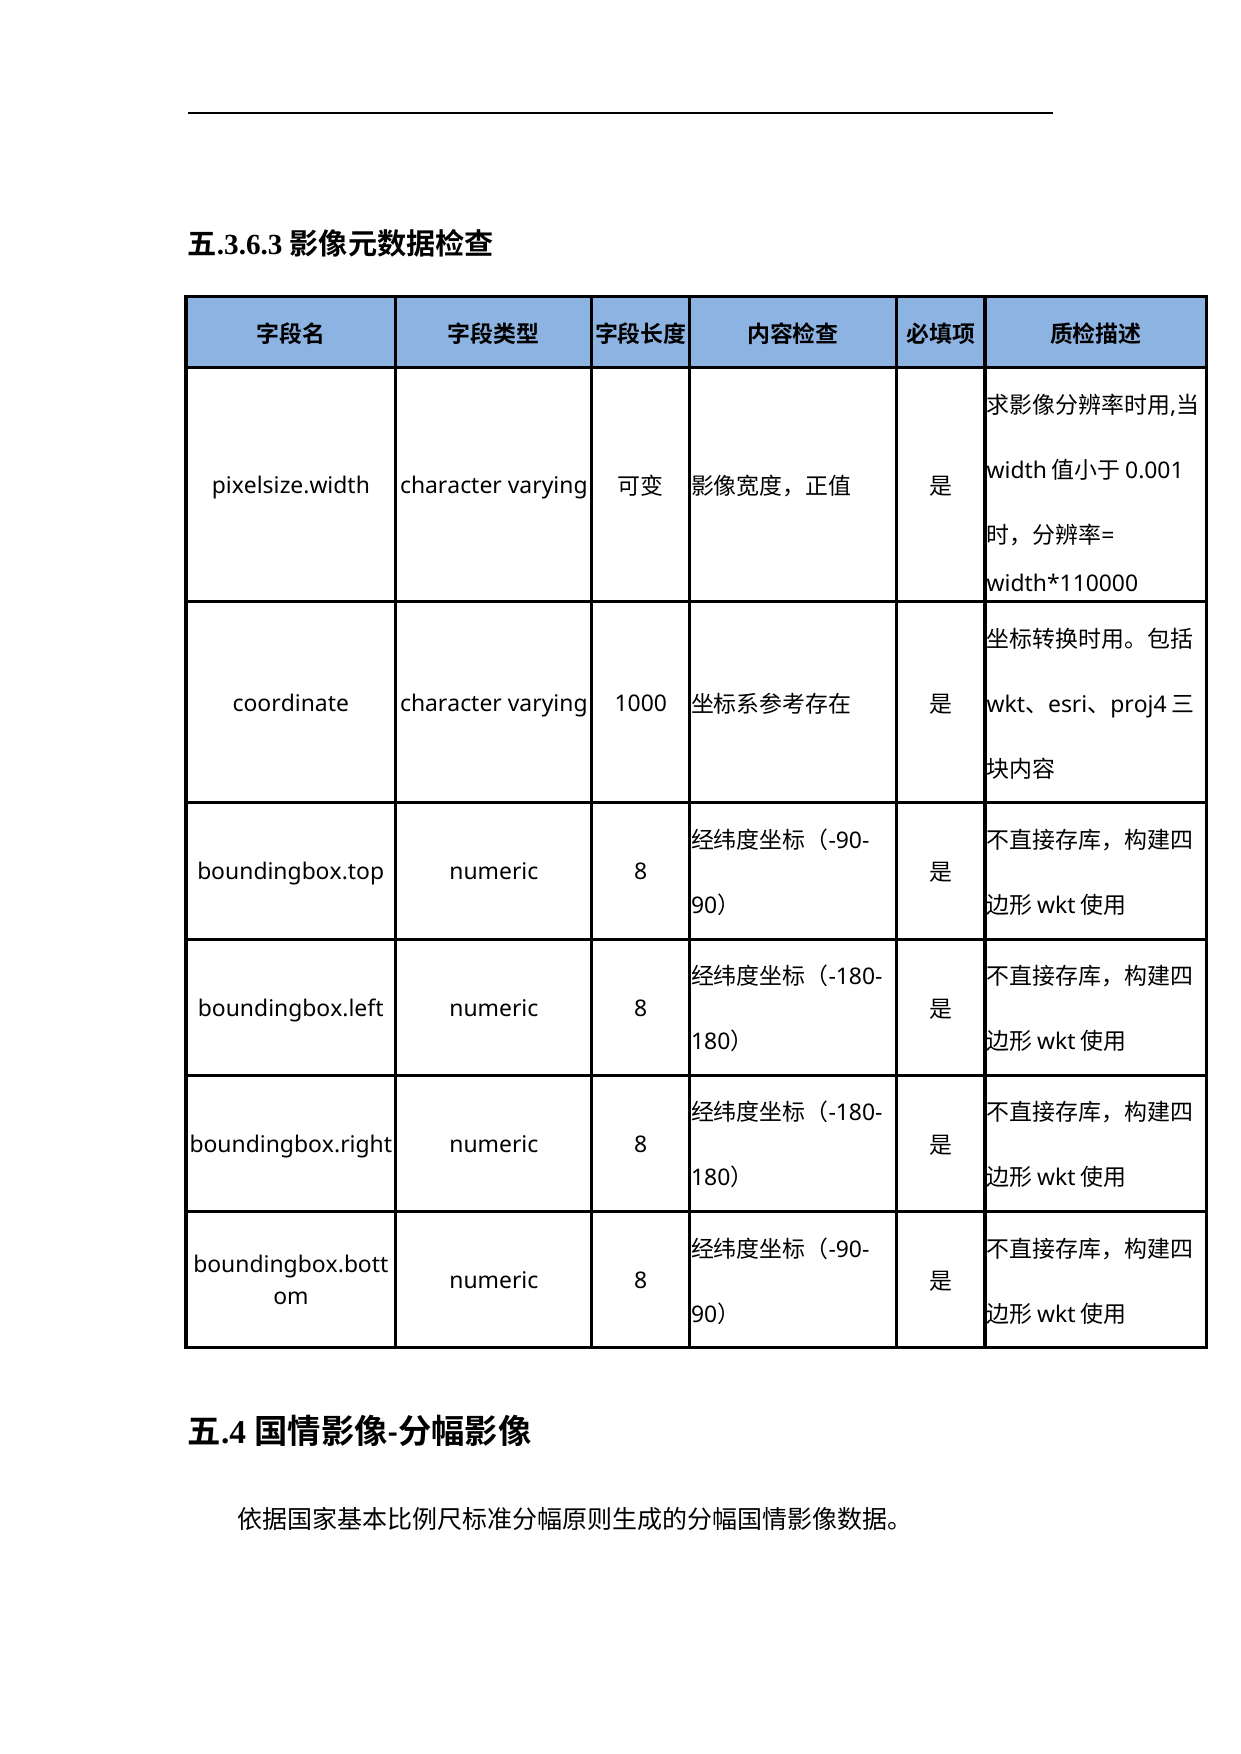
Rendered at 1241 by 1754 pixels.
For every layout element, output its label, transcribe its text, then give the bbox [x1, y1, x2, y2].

table_cell coordinate [188, 603, 394, 801]
table_cell boundingbox.right [188, 1077, 394, 1210]
table_cell 8 [593, 1077, 688, 1210]
table_cell character varying [397, 603, 590, 801]
subtitle 影像元数据检查 [187, 209, 1053, 274]
table_cell 是 [898, 603, 983, 801]
table_cell 是 [898, 1077, 983, 1210]
table_cell boundingbox.left [188, 941, 394, 1074]
table_cell 求影像分辨率时用,当width值小于0.001时，分辨率= width*110000 [987, 369, 1205, 600]
table_cell 不直接存库，构建四边形wkt使用 [987, 804, 1205, 937]
table_cell 经纬度坐标（-90-90） [691, 1213, 895, 1346]
table_header 字段名 [188, 298, 394, 366]
table_cell 8 [593, 941, 688, 1074]
table_cell 经纬度坐标（-180-180） [691, 941, 895, 1074]
table_cell numeric [397, 804, 590, 937]
table_cell 是 [898, 941, 983, 1074]
table_cell 坐标转换时用。包括wkt、esri、proj4三块内容 [987, 603, 1205, 801]
table_cell 不直接存库，构建四边形wkt使用 [987, 941, 1205, 1074]
table_cell numeric [397, 941, 590, 1074]
table_cell 经纬度坐标（-180-180） [691, 1077, 895, 1210]
subtitle 国情影像-分幅影像 [187, 1396, 1053, 1461]
table_cell numeric [397, 1077, 590, 1210]
table_cell 经纬度坐标（-90-90） [691, 804, 895, 937]
table_cell character varying [397, 369, 590, 600]
table_header 质检描述 [987, 298, 1205, 366]
table_cell boundingbox.top [188, 804, 394, 937]
table_cell 8 [593, 804, 688, 937]
table_cell 不直接存库，构建四边形wkt使用 [987, 1077, 1205, 1210]
table_cell numeric [397, 1213, 590, 1346]
table_cell 可变 [593, 369, 688, 600]
table_cell 坐标系参考存在 [691, 603, 895, 801]
table_cell 不直接存库，构建四边形wkt使用 [987, 1213, 1205, 1346]
table_header 内容检查 [691, 298, 895, 366]
table_cell 是 [898, 1213, 983, 1346]
table_cell boundingbox.bottom [188, 1213, 394, 1346]
table_cell 是 [898, 804, 983, 937]
table_cell 影像宽度，正值 [691, 369, 895, 600]
text 依据国家基本比例尺标准分幅原则生成的分幅国情影像数据。 [187, 1485, 1053, 1550]
table_header 字段长度 [593, 298, 688, 366]
table_cell 1000 [593, 603, 688, 801]
table_cell 是 [898, 369, 983, 600]
table_header 必填项 [898, 298, 983, 366]
table_cell 8 [593, 1213, 688, 1346]
table_cell pixelsize.width [188, 369, 394, 600]
table_header 字段类型 [397, 298, 590, 366]
